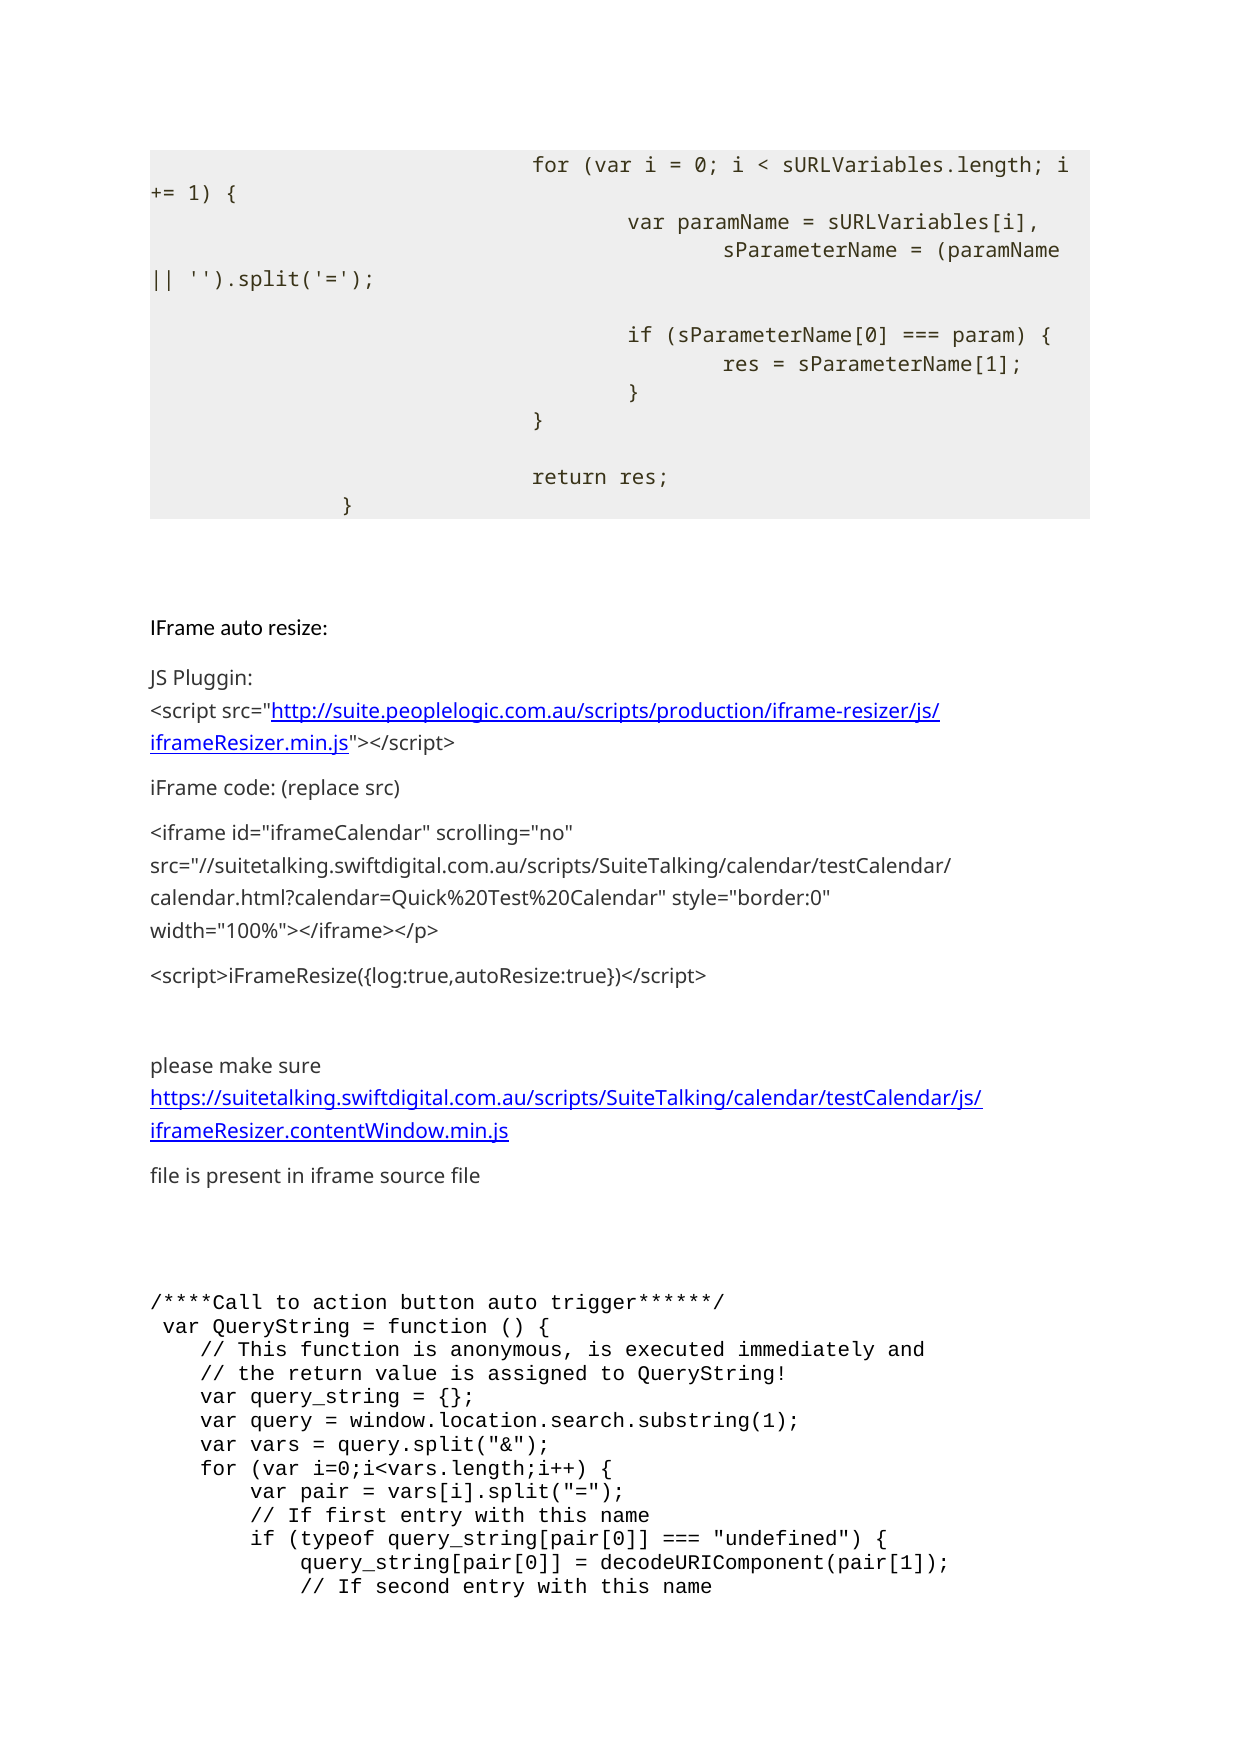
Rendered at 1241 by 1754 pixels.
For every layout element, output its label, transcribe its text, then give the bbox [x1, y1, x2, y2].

text query_string[pair[0]] = decodeURIComponent(pair[1]); [150, 1552, 1090, 1576]
text } [150, 377, 1090, 406]
text file is present in iframe source file [150, 1157, 1090, 1189]
text JS Pluggin: <script src="http://suite.peoplelogic.com.au/scripts/production/iframe-resizer/js/iframeResizer.min.js"></script> [150, 659, 1090, 757]
text <script>iFrameResize({log:true,autoResize:true})</script> [150, 957, 1090, 989]
text } [150, 490, 1090, 519]
text res = sParameterName[1]; [150, 349, 1090, 377]
text var query_string = {}; [150, 1387, 1090, 1410]
text for (var i = 0; i < sURLVariables.length; i += 1) { [150, 150, 1090, 207]
text sParameterName = (paramName || '').split('='); [150, 235, 1090, 292]
text // If first entry with this name [150, 1505, 1090, 1528]
text var QueryString = function () { [150, 1316, 1090, 1339]
text var query = window.location.search.substring(1); [150, 1410, 1090, 1434]
text for (var i=0;i<vars.length;i++) { [150, 1457, 1090, 1481]
text var vars = query.split("&"); [150, 1434, 1090, 1457]
text please make sure https://suitetalking.swiftdigital.com.au/scripts/SuiteTalking/calendar/testCalendar/js/iframeResizer.contentWindow.min.js [150, 1047, 1090, 1144]
text <iframe id="iframeCalendar" scrolling="no" src="//suitetalking.swiftdigital.com.au/scripts/SuiteTalking/calendar/testCalendar/calendar.html?calendar=Quick%20Test%20Calendar" style="border:0" width="100%"></iframe></p> [150, 814, 1090, 944]
text // If second entry with this name [150, 1576, 1090, 1599]
text IFrame auto resize: [150, 613, 1090, 641]
text return res; [150, 462, 1090, 490]
text var pair = vars[i].split("="); [150, 1481, 1090, 1505]
text /****Call to action button auto trigger******/ [150, 1292, 1090, 1316]
text } [150, 406, 1090, 434]
text // This function is anonymous, is executed immediately and [150, 1339, 1090, 1363]
text if (typeof query_string[pair[0]] === "undefined") { [150, 1528, 1090, 1552]
text // the return value is assigned to QueryString! [150, 1363, 1090, 1387]
text var paramName = sURLVariables[i], [150, 207, 1090, 235]
text if (sParameterName[0] === param) { [150, 320, 1090, 349]
text iFrame code: (replace src) [150, 769, 1090, 802]
